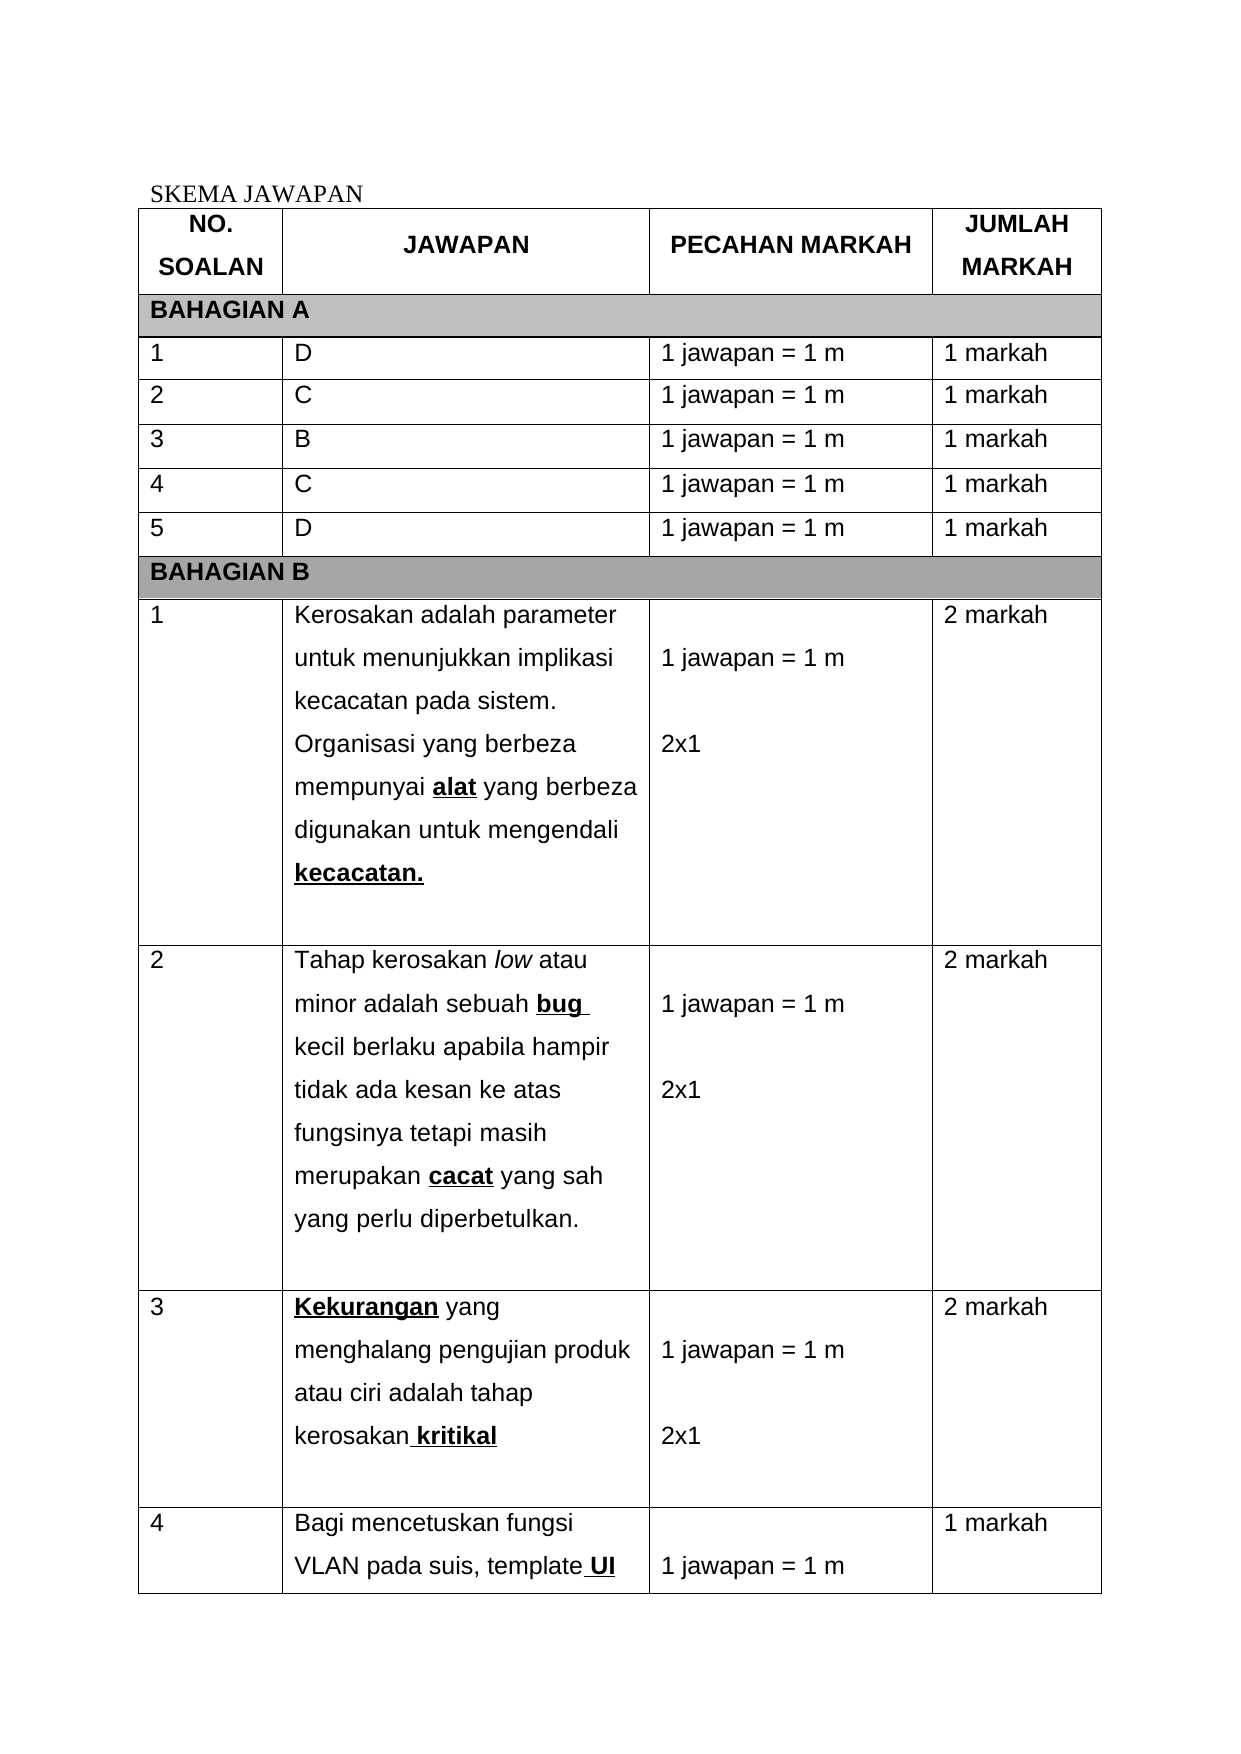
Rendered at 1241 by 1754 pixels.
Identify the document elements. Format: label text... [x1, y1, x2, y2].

table_cell 1 markah [933, 469, 1101, 512]
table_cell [283, 1508, 649, 1593]
table_cell 1 jawapan = 1 m [650, 513, 932, 556]
table_cell 3 [139, 425, 282, 467]
table_cell 1 [139, 338, 282, 379]
table_header JAWAPAN [283, 209, 649, 293]
table_cell 1 jawapan = 1 m [650, 425, 932, 467]
table_cell BAHAGIAN A [139, 295, 1101, 336]
table_cell 2 [139, 946, 282, 1290]
table_cell 2 markah [933, 600, 1101, 944]
table_cell 1 jawapan = 1 m [650, 338, 932, 379]
table_cell Tahap kerosakan low atau minor adalah sebuah bug kecil berlaku apabila hampir tidak ada kesan ke atas fungsinya tetapi masih merupakan cacat yang sah yang perlu diperbetulkan. [283, 946, 649, 1290]
text SKEMA JAWAPAN [150, 179, 1090, 207]
table_cell BAHAGIAN B [139, 557, 1101, 598]
table_cell 2 [139, 380, 282, 423]
table_cell D [283, 513, 649, 556]
table_cell 1 jawapan = 1 m 2x1 [650, 1291, 932, 1507]
table_cell B [283, 425, 649, 467]
table_cell 1 markah [933, 425, 1101, 467]
table_cell 1 jawapan = 1 m [650, 469, 932, 512]
table_cell 3 [139, 1291, 282, 1507]
table_cell 4 [139, 469, 282, 512]
table_cell 4 [139, 1508, 282, 1593]
table_cell 1 jawapan = 1 m 2x1 [650, 600, 932, 944]
table_header NO. SOALAN [139, 209, 282, 293]
table_cell 1 jawapan = 1 m 2x1 [650, 946, 932, 1290]
table_cell 1 markah [933, 338, 1101, 379]
table_header PECAHAN MARKAH [650, 209, 932, 293]
table_cell 2 markah [933, 1291, 1101, 1507]
table_cell 5 [139, 513, 282, 556]
table_header JUMLAH MARKAH [933, 209, 1101, 293]
table_cell D [283, 338, 649, 379]
table_cell 1 jawapan = 1 m 1x1 [650, 1508, 932, 1593]
table_cell Kekurangan yang menghalang pengujian produk atau ciri adalah tahap kerosakan kritikal [283, 1291, 649, 1507]
table_cell 1 markah [933, 513, 1101, 556]
table_cell 1 jawapan = 1 m [650, 380, 932, 423]
table_cell C [283, 380, 649, 423]
table_cell 1 markah [933, 380, 1101, 423]
table_cell 2 markah [933, 946, 1101, 1290]
table_cell 1 markah [933, 1508, 1101, 1593]
table_cell 1 [139, 600, 282, 944]
table_cell Kerosakan adalah parameter untuk menunjukkan implikasi kecacatan pada sistem. Organisasi yang berbeza mempunyai alat yang berbeza digunakan untuk mengendali kecacatan. [283, 600, 649, 944]
table_cell C [283, 469, 649, 512]
